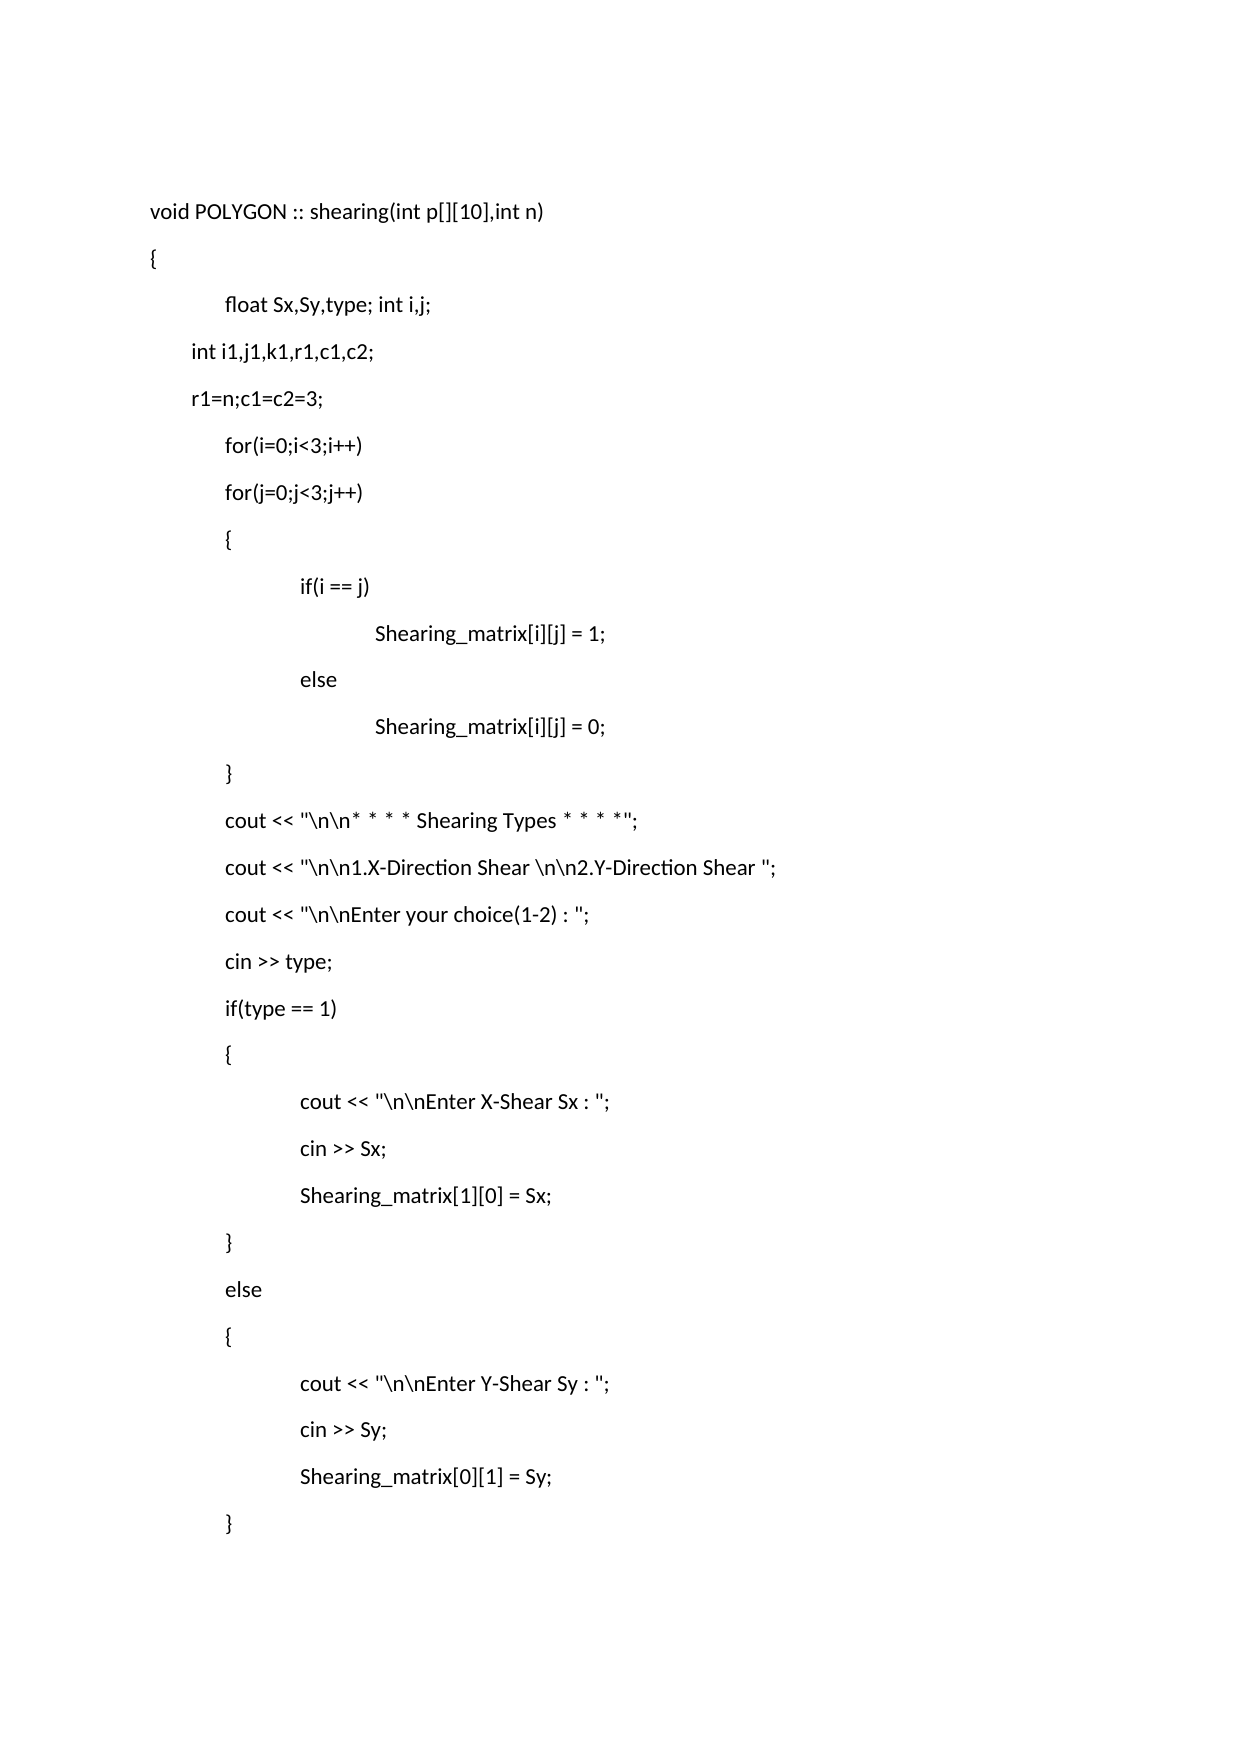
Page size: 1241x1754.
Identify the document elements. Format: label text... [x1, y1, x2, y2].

text else [150, 666, 1090, 694]
text { [150, 1322, 1090, 1350]
text else [150, 1275, 1090, 1303]
text Shearing_matrix[0][1] = Sy; [150, 1462, 1090, 1491]
text if(i == j) [150, 572, 1090, 600]
text { [150, 1041, 1090, 1069]
text cout << "\n\nEnter X-Shear Sx : "; [150, 1087, 1090, 1116]
text r1=n;c1=c2=3; [150, 384, 1090, 412]
text Shearing_matrix[i][j] = 1; [150, 619, 1090, 647]
text cin >> Sx; [150, 1134, 1090, 1162]
text cin >> Sy; [150, 1416, 1090, 1444]
text cout << "\n\n1.X-Direction Shear \n\n2.Y-Direction Shear "; [150, 853, 1090, 881]
text { [150, 244, 1090, 272]
text cout << "\n\nEnter your choice(1-2) : "; [150, 900, 1090, 928]
text if(type == 1) [150, 994, 1090, 1022]
text cin >> type; [150, 947, 1090, 975]
text cout << "\n\nEnter Y-Shear Sy : "; [150, 1369, 1090, 1397]
text void POLYGON :: shearing(int p[][10],int n) [150, 197, 1090, 225]
text Shearing_matrix[1][0] = Sx; [150, 1181, 1090, 1209]
text { [150, 525, 1090, 553]
text } [150, 759, 1090, 787]
text Shearing_matrix[i][j] = 0; [150, 712, 1090, 741]
text float Sx,Sy,type; int i,j; [150, 291, 1090, 319]
text int i1,j1,k1,r1,c1,c2; [150, 337, 1090, 366]
text cout << "\n\n* * * * Shearing Types * * * *"; [150, 806, 1090, 834]
text } [150, 1509, 1090, 1537]
text } [150, 1228, 1090, 1256]
text for(i=0;i<3;i++) [150, 431, 1090, 459]
text for(j=0;j<3;j++) [150, 478, 1090, 506]
